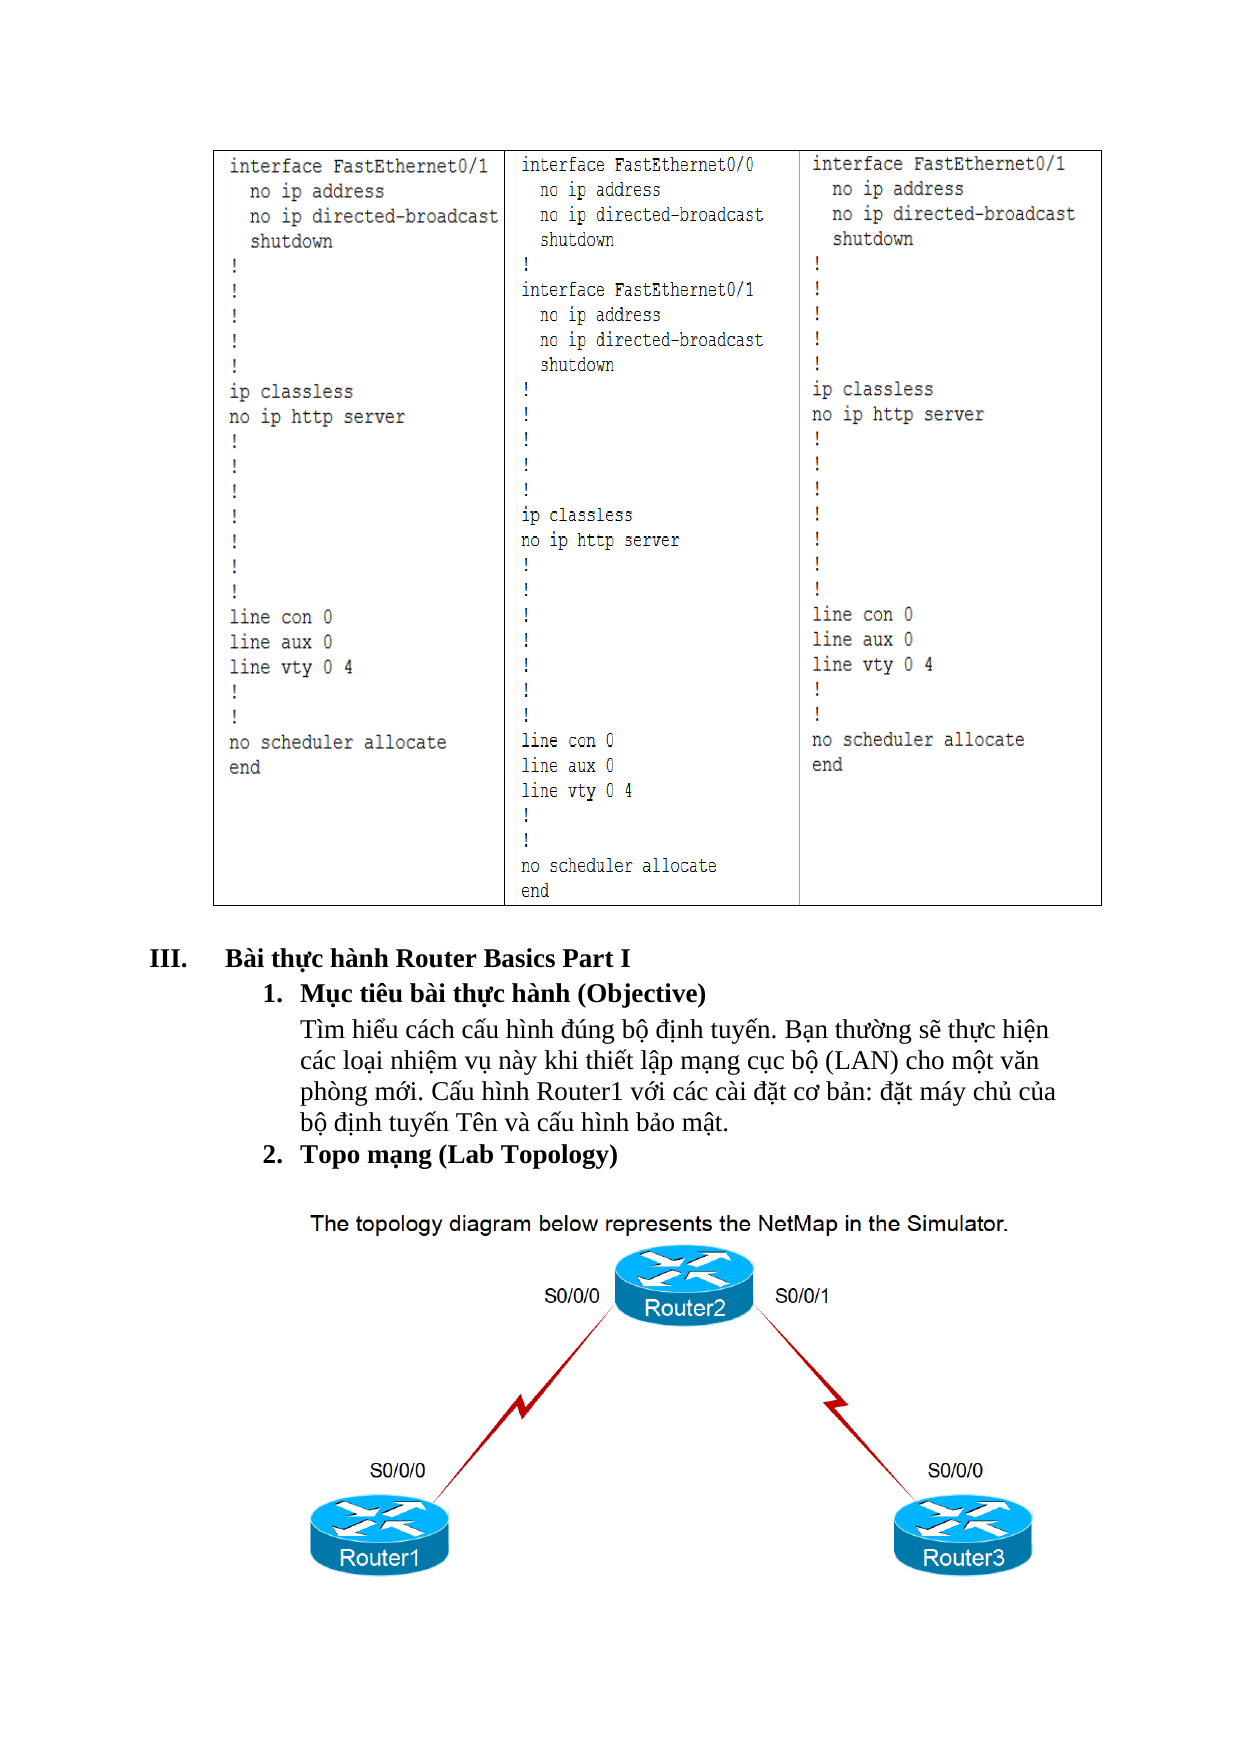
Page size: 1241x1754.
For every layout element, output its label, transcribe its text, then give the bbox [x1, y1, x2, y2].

picture [225, 151, 502, 780]
table_cell [505, 151, 515, 905]
list Tìm hiểu cách cấu hình đúng bộ định tuyến. Bạn thường sẽ thực hiện các loại nhiệm vụ này khi thiết lập mạng cục bộ (LAN) cho một văn phòng mới. Cấu hình Router1 với các cài đặt cơ bản: đặt máy chủ của bộ định tuyến Tên và cấu hình bảo mật. [300, 1013, 1090, 1138]
picture [515, 151, 800, 905]
picture [300, 1209, 1048, 1599]
picture [811, 151, 1092, 776]
table_cell [800, 151, 1101, 905]
list Topo mạng (Lab Topology) [262, 1138, 1090, 1169]
table_cell [214, 151, 504, 905]
list Bài thực hành Router Basics Part I [187, 942, 1090, 973]
list Mục tiêu bài thực hành (Objective) [262, 977, 1090, 1008]
